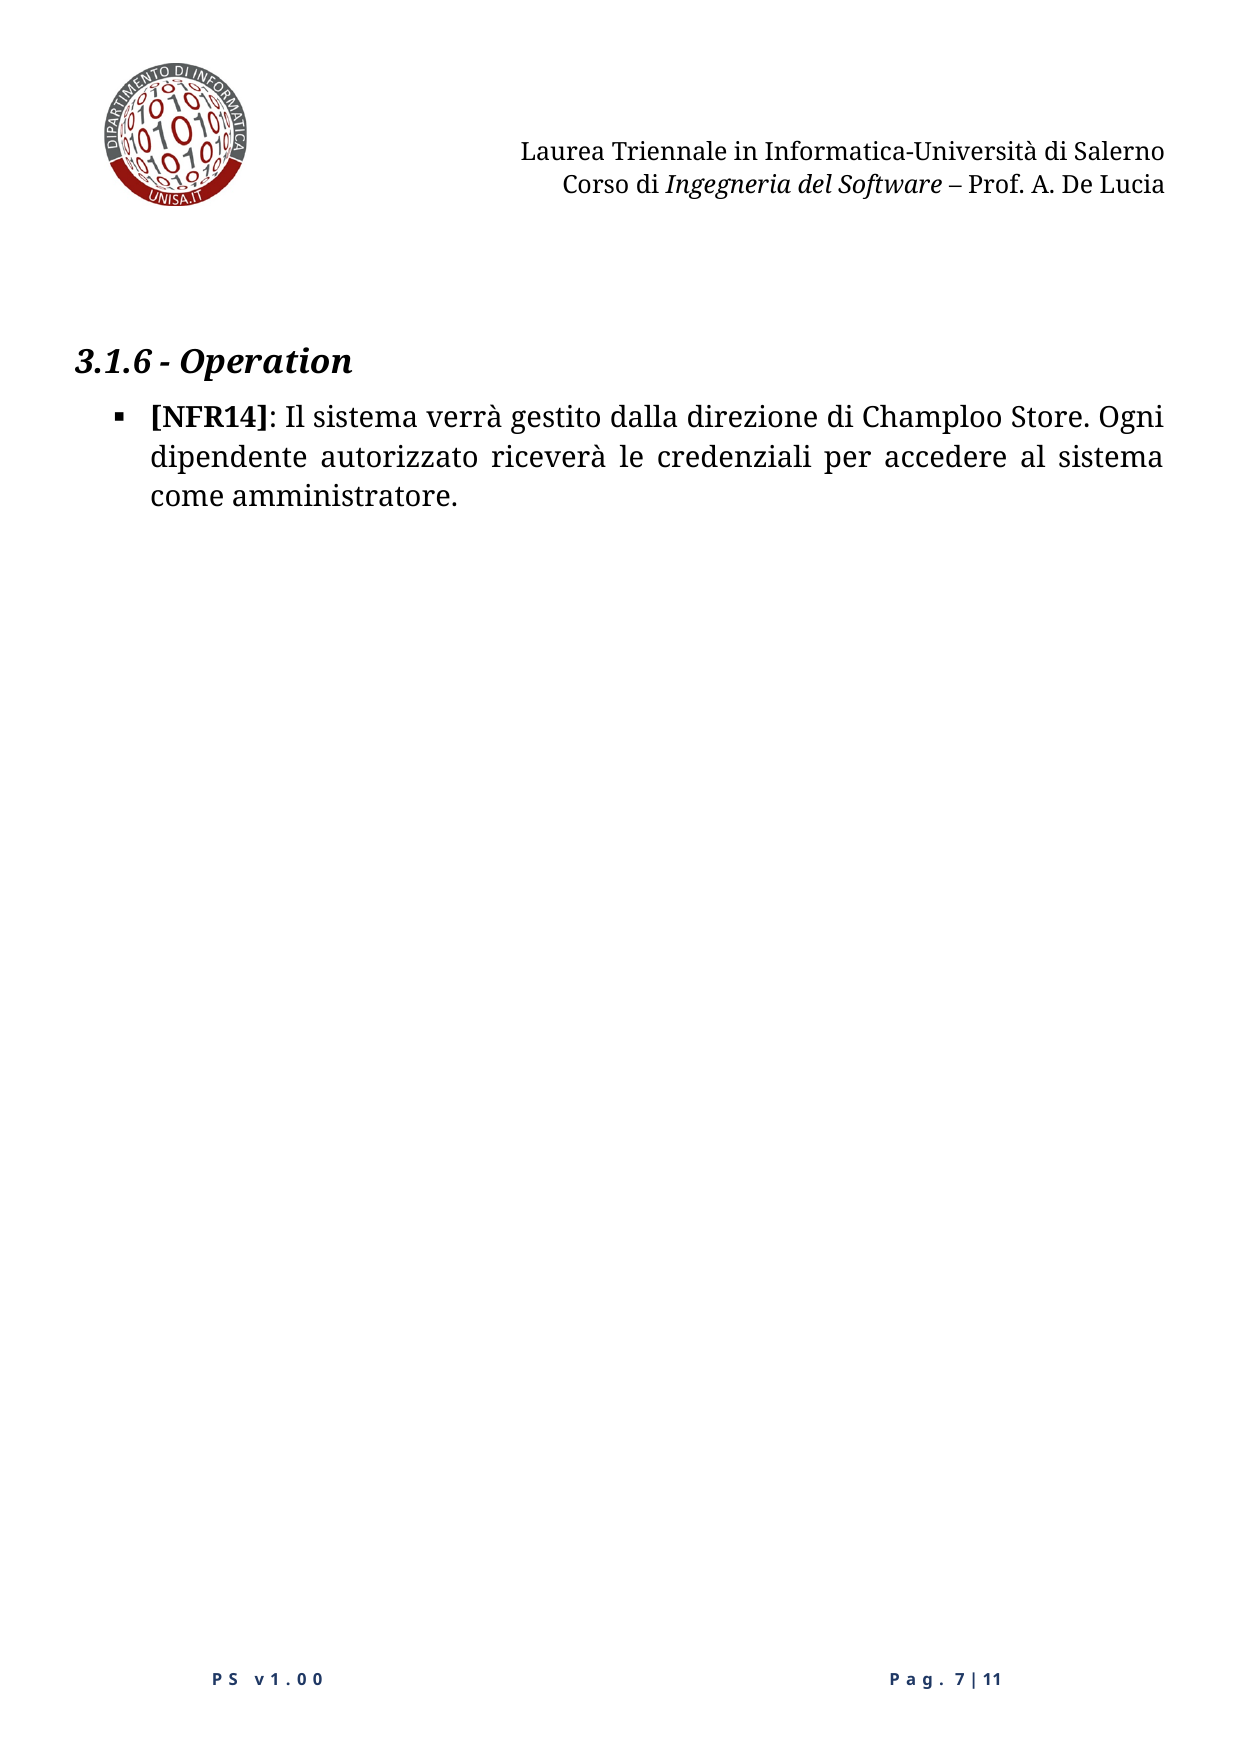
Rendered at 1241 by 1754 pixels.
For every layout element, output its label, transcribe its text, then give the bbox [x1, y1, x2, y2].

list [NFR14]: Il sistema verrà gestito dalla direzione di Champloo Store. Ogni dipendente autorizzato riceverà le credenziali per accedere al sistema come amministratore. [112, 396, 1165, 515]
picture [104, 63, 247, 206]
subtitle 3.1.6 - Operation [75, 338, 1165, 384]
